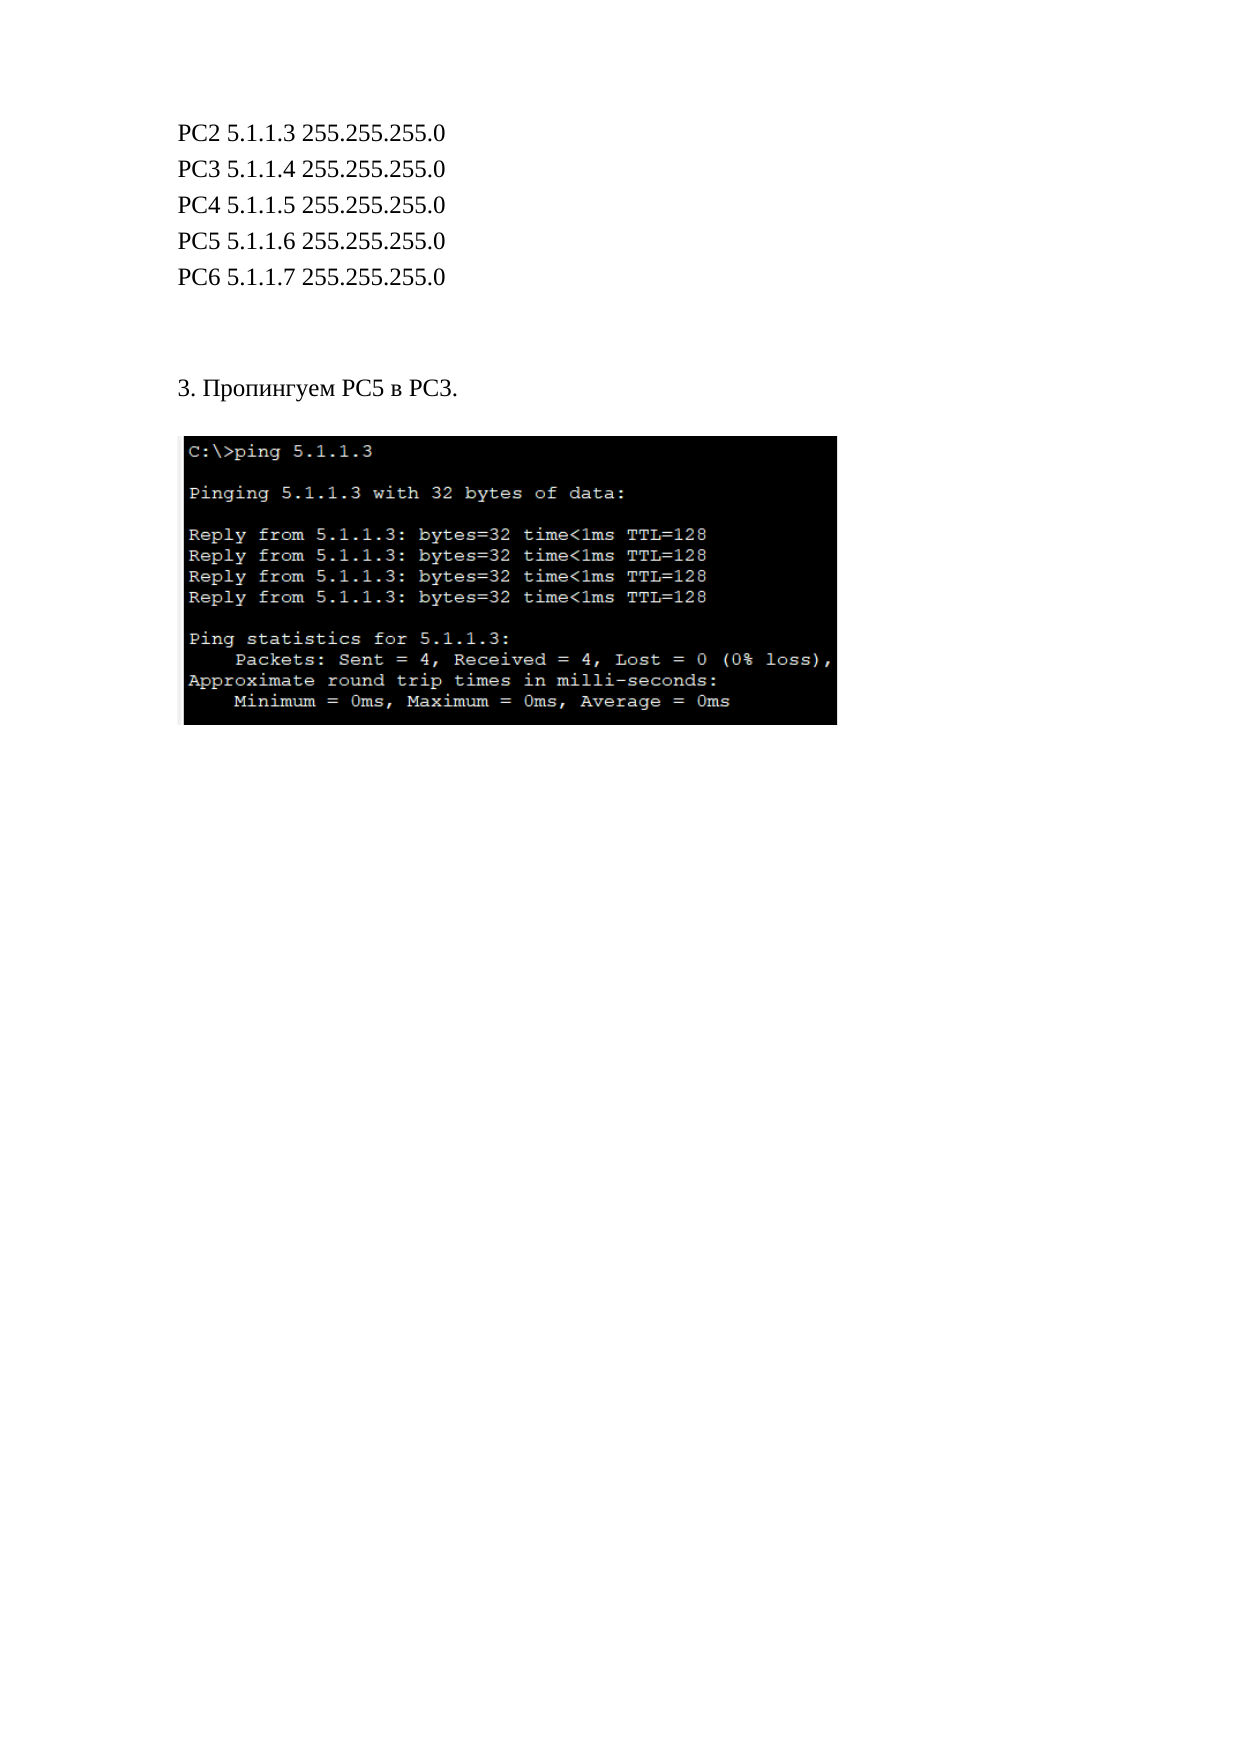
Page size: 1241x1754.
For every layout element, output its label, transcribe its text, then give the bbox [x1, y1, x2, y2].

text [177, 118, 1151, 327]
text 3. Пропингуем РС5 в РС3. [177, 373, 1151, 402]
picture [177, 436, 838, 725]
